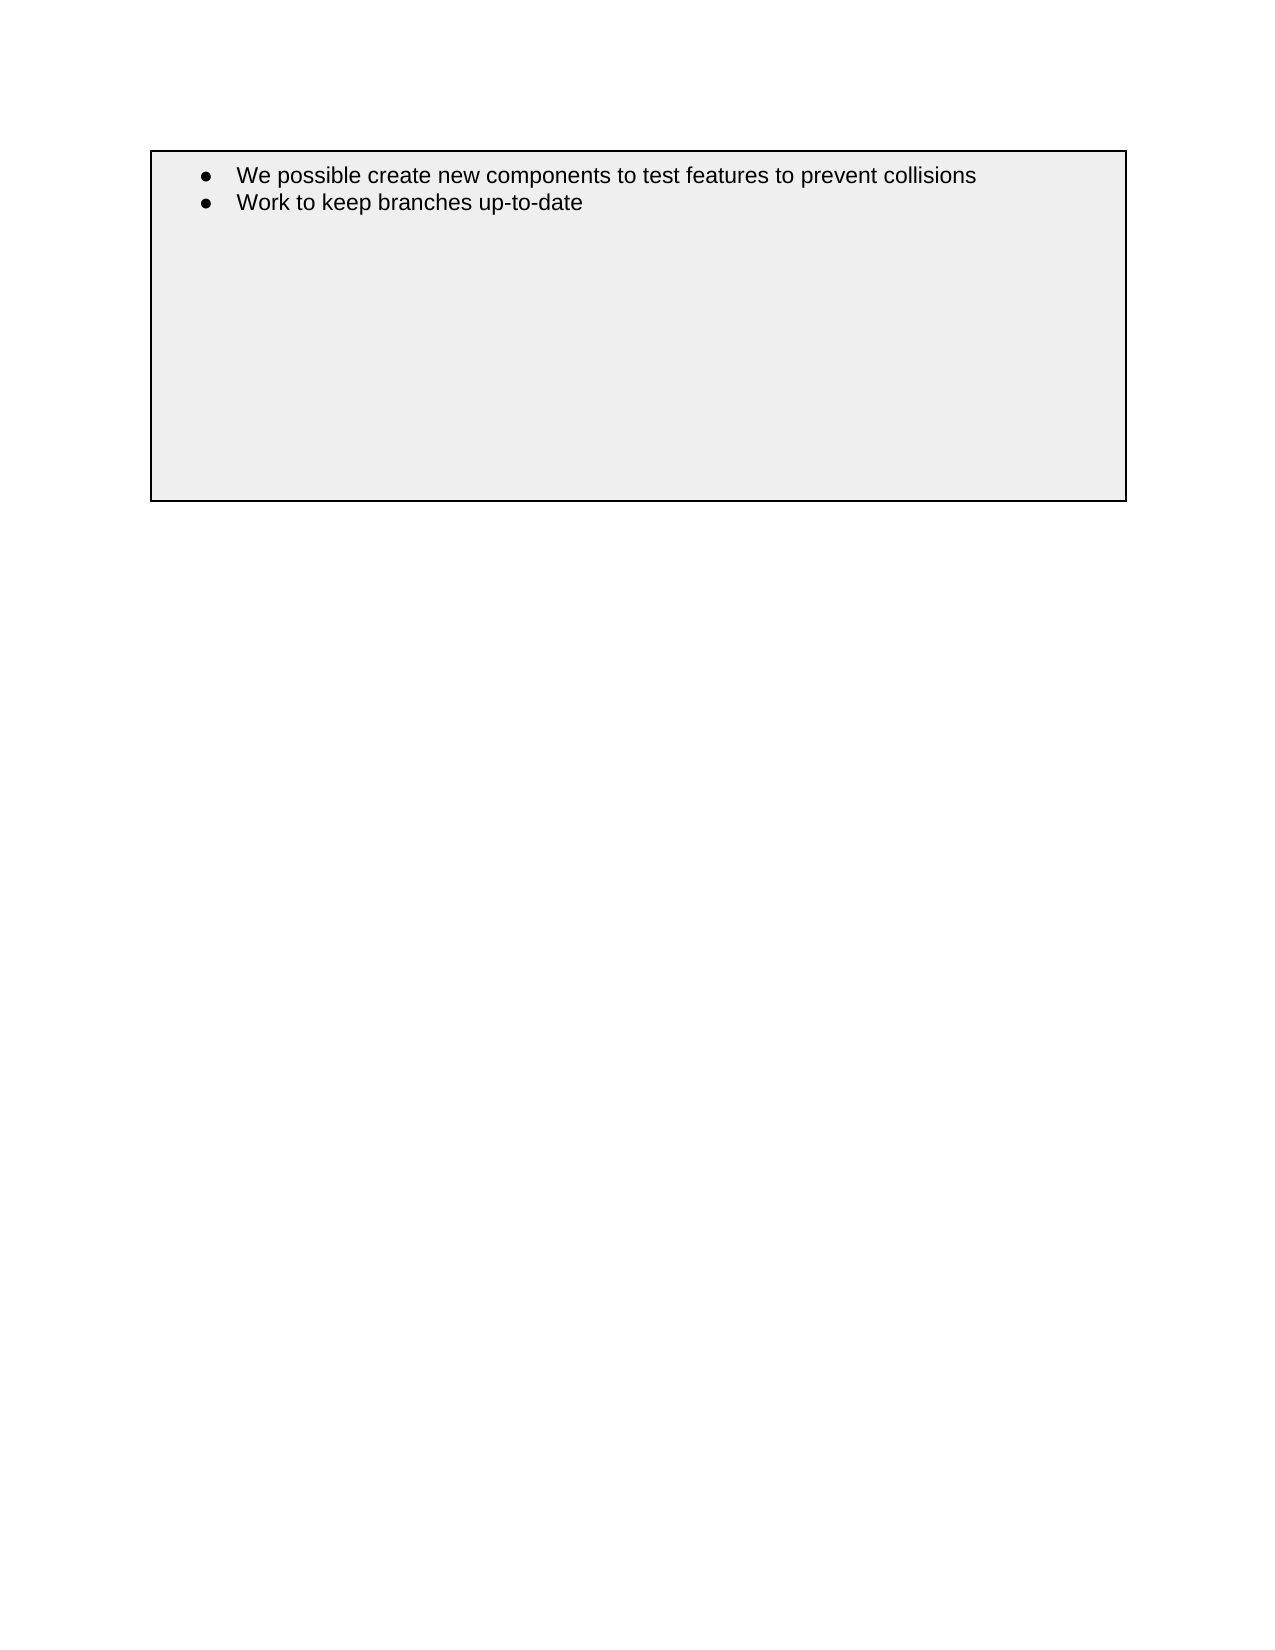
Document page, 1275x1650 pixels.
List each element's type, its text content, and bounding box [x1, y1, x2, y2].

table_cell We possible create new components to test features to prevent collisions Work to keep branches up-to-date [152, 152, 1125, 500]
